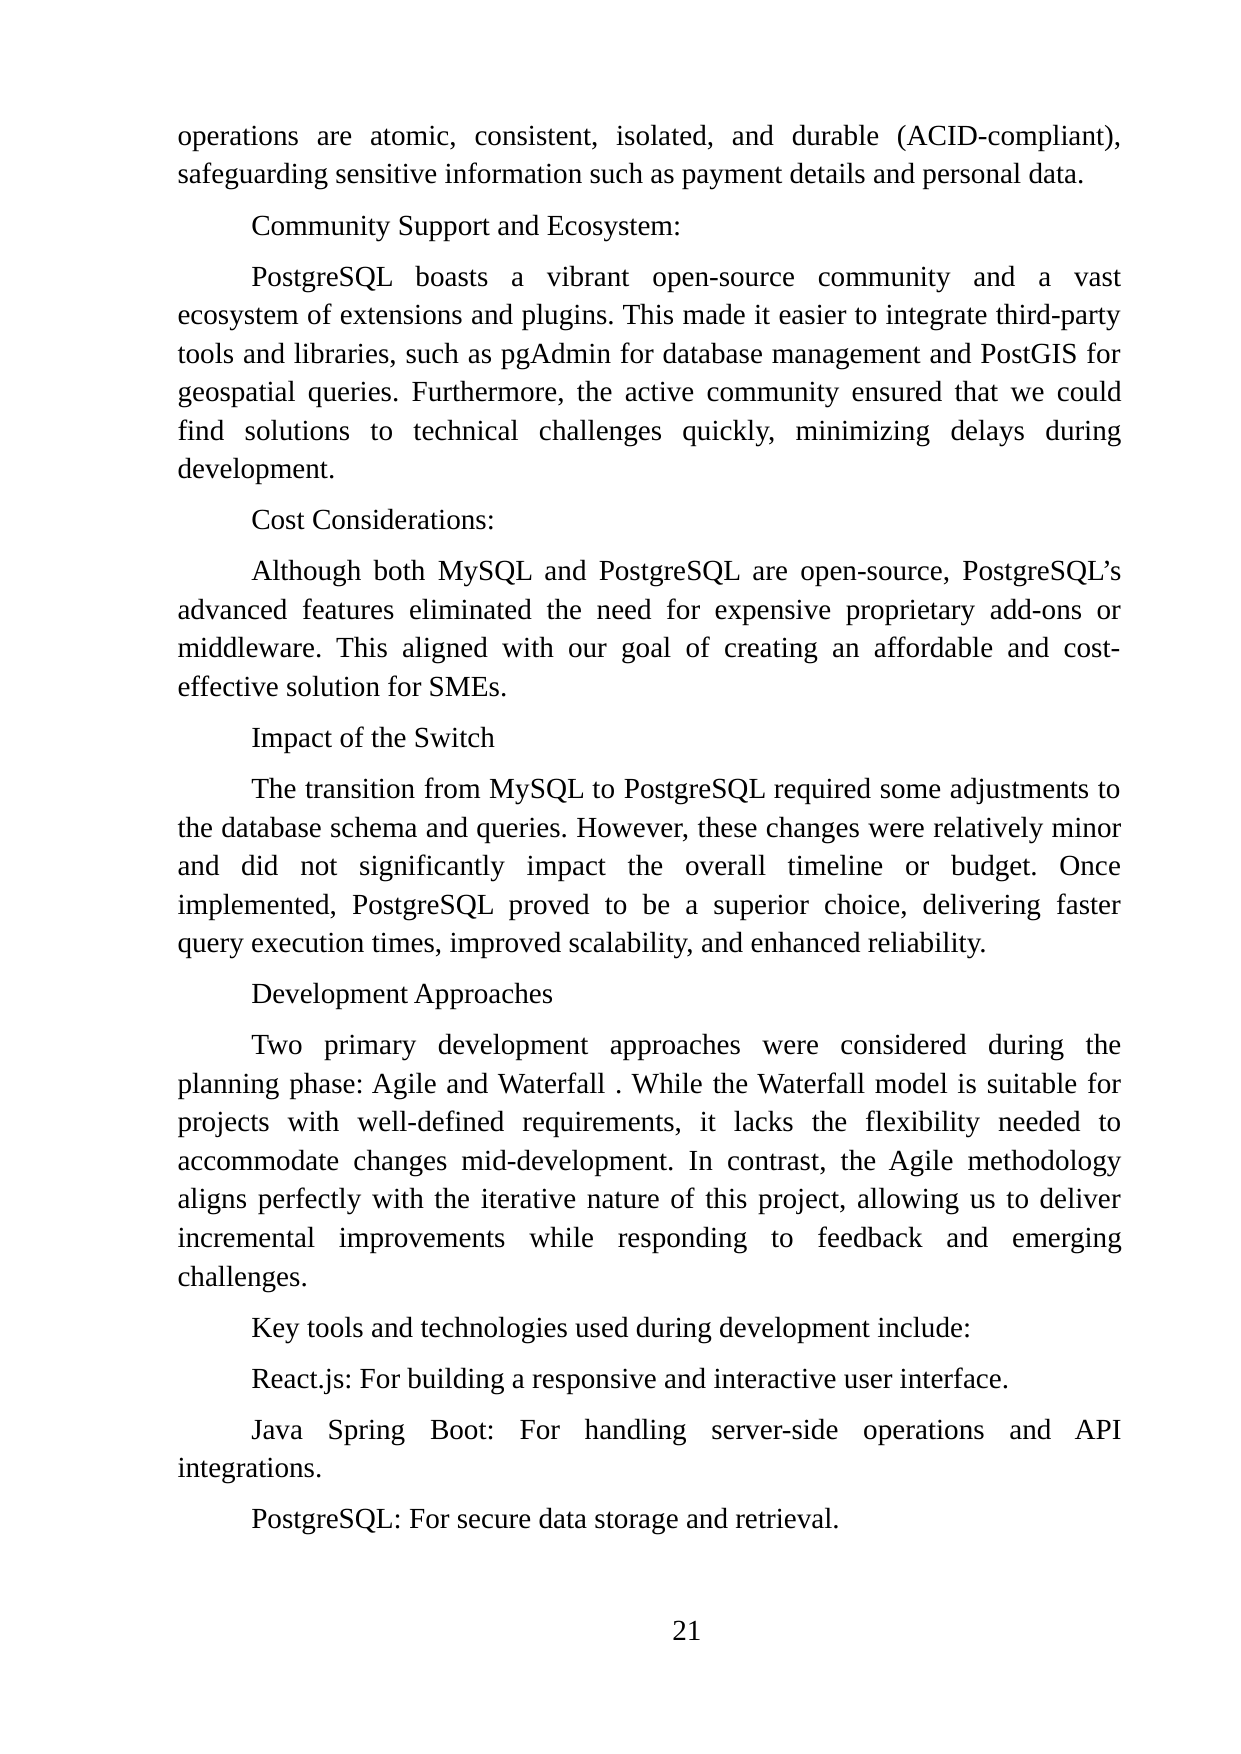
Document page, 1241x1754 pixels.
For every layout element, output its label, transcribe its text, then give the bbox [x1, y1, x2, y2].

text The transition from MySQL to PostgreSQL required some adjustments to the database schema and queries. However, these changes were relatively minor and did not significantly impact the overall timeline or budget. Once implemented, PostgreSQL proved to be a superior choice, delivering faster query execution times, improved scalability, and enhanced reliability. [177, 771, 1122, 959]
text Java Spring Boot: For handling server-side operations and API integrations. [177, 1412, 1122, 1484]
text Key tools and technologies used during development include: [177, 1310, 1122, 1343]
text PostgreSQL boasts a vibrant open-source community and a vast ecosystem of extensions and plugins. This made it easier to integrate third-party tools and libraries, such as pgAdmin for database management and PostGIS for geospatial queries. Furthermore, the active community ensured that we could find solutions to technical challenges quickly, minimizing delays during development. [177, 259, 1122, 485]
text Community Support and Ecosystem: [177, 208, 1122, 241]
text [177, 118, 1122, 190]
text PostgreSQL: For secure data storage and retrieval. [177, 1501, 1122, 1535]
text Development Approaches [177, 976, 1122, 1010]
text Although both MySQL and PostgreSQL are open-source, PostgreSQL’s advanced features eliminated the need for expensive proprietary add-ons or middleware. This aligned with our goal of creating an affordable and cost-effective solution for SMEs. [177, 553, 1122, 703]
text Impact of the Switch [177, 720, 1122, 754]
text Two primary development approaches were considered during the planning phase: Agile and Waterfall . While the Waterfall model is suitable for projects with well-defined requirements, it lacks the flexibility needed to accommodate changes mid-development. In contrast, the Agile methodology aligns perfectly with the iterative nature of this project, allowing us to deliver incremental improvements while responding to feedback and emerging challenges. [177, 1027, 1122, 1292]
text React.js: For building a responsive and interactive user interface. [177, 1361, 1122, 1394]
text Cost Considerations: [177, 502, 1122, 536]
